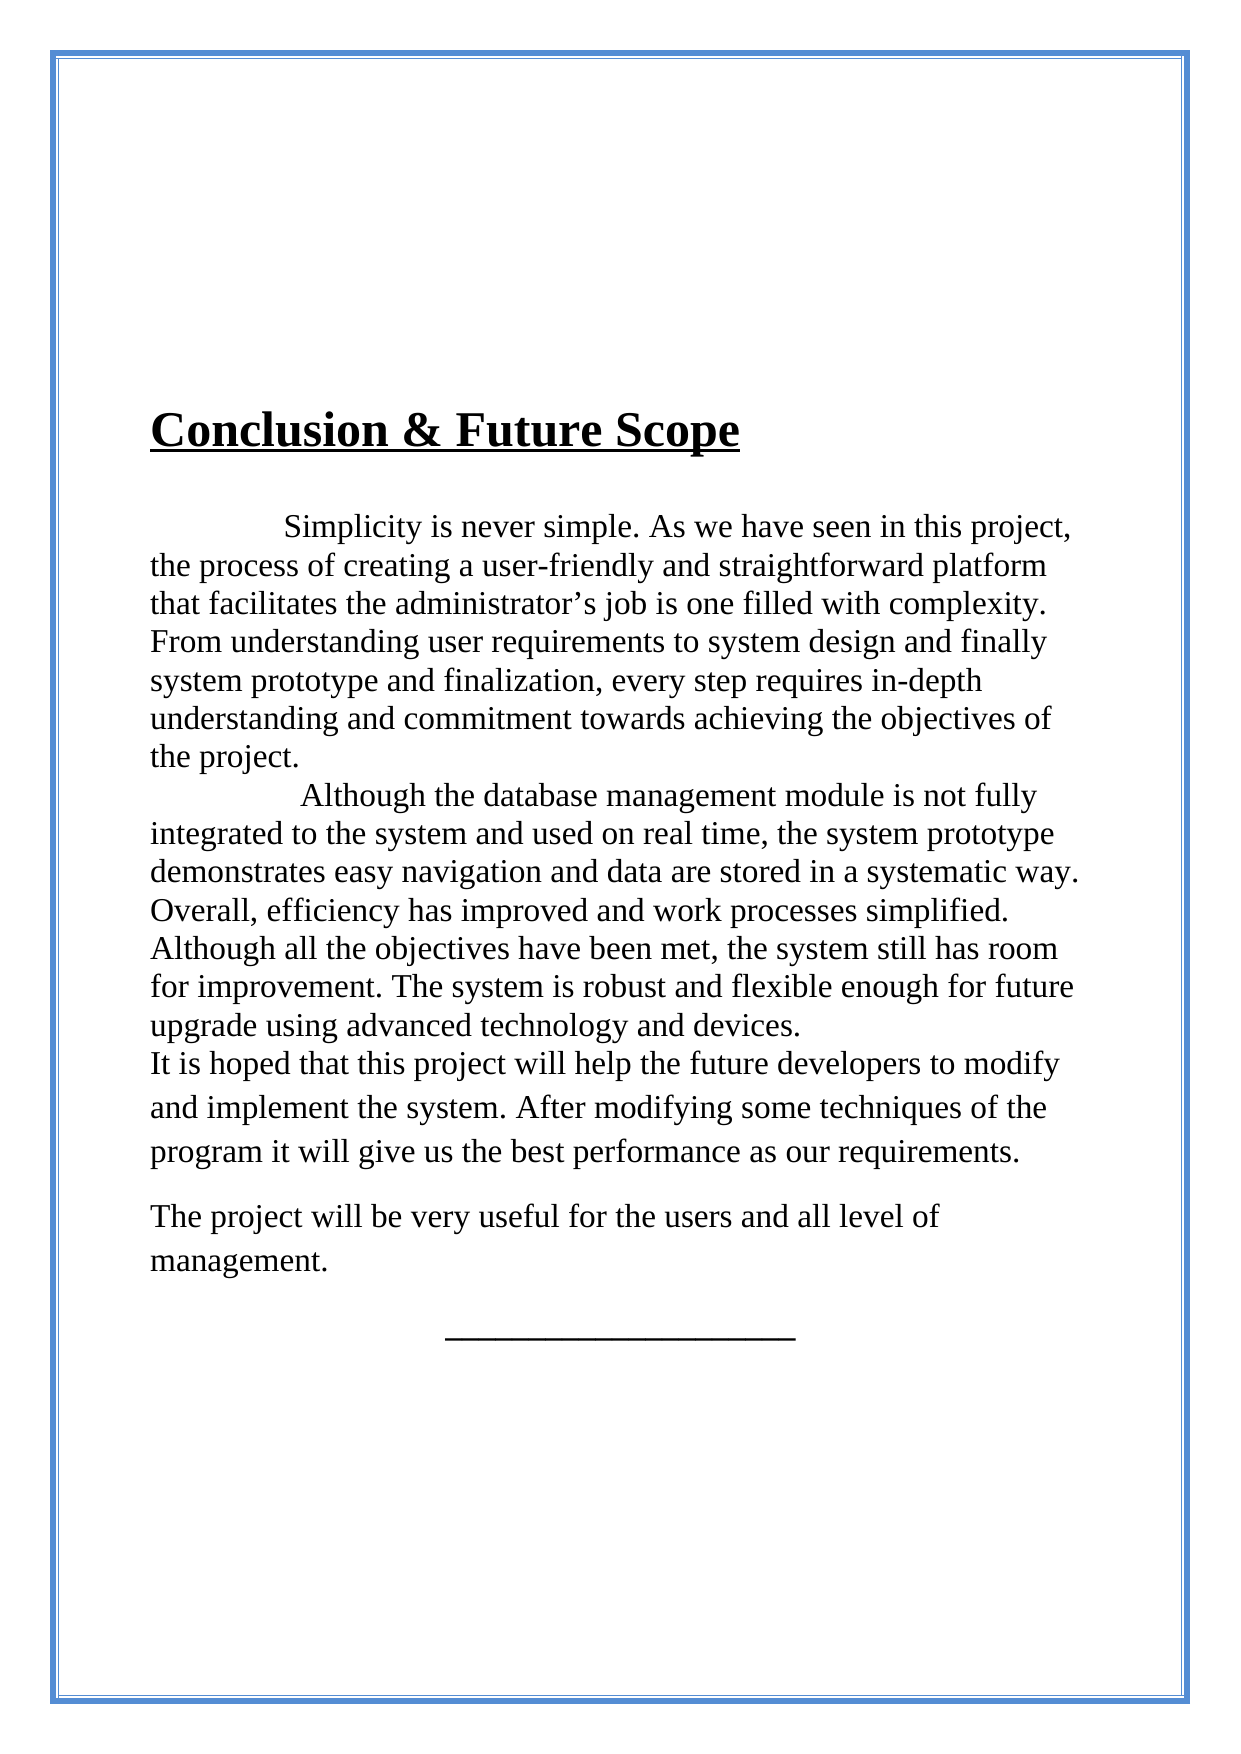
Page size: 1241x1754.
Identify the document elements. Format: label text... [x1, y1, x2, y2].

text The project will be very useful for the users and all level of management. [150, 1196, 1090, 1278]
text Although the database management module is not fully integrated to the system and used on real time, the system prototype demonstrates easy navigation and data are stored in a systematic way. Overall, efficiency has improved and work processes simplified. Although all the objectives have been met, the system still has room for improvement. The system is robust and flexible enough for future upgrade using advanced technology and devices. [150, 775, 1090, 1043]
text Conclusion & Future Scope [150, 399, 1090, 457]
text _____________________ [150, 1305, 1090, 1343]
text It is hoped that this project will help the future developers to modify and implement the system. After modifying some techniques of the program it will give us the best performance as our requirements. [150, 1043, 1090, 1169]
text Simplicity is never simple. As we have seen in this project, the process of creating a user-friendly and straightforward platform that facilitates the administrator’s job is one filled with complexity. From understanding user requirements to system design and finally system prototype and finalization, every step requires in-depth understanding and commitment towards achieving the objectives of the project. [150, 506, 1090, 775]
